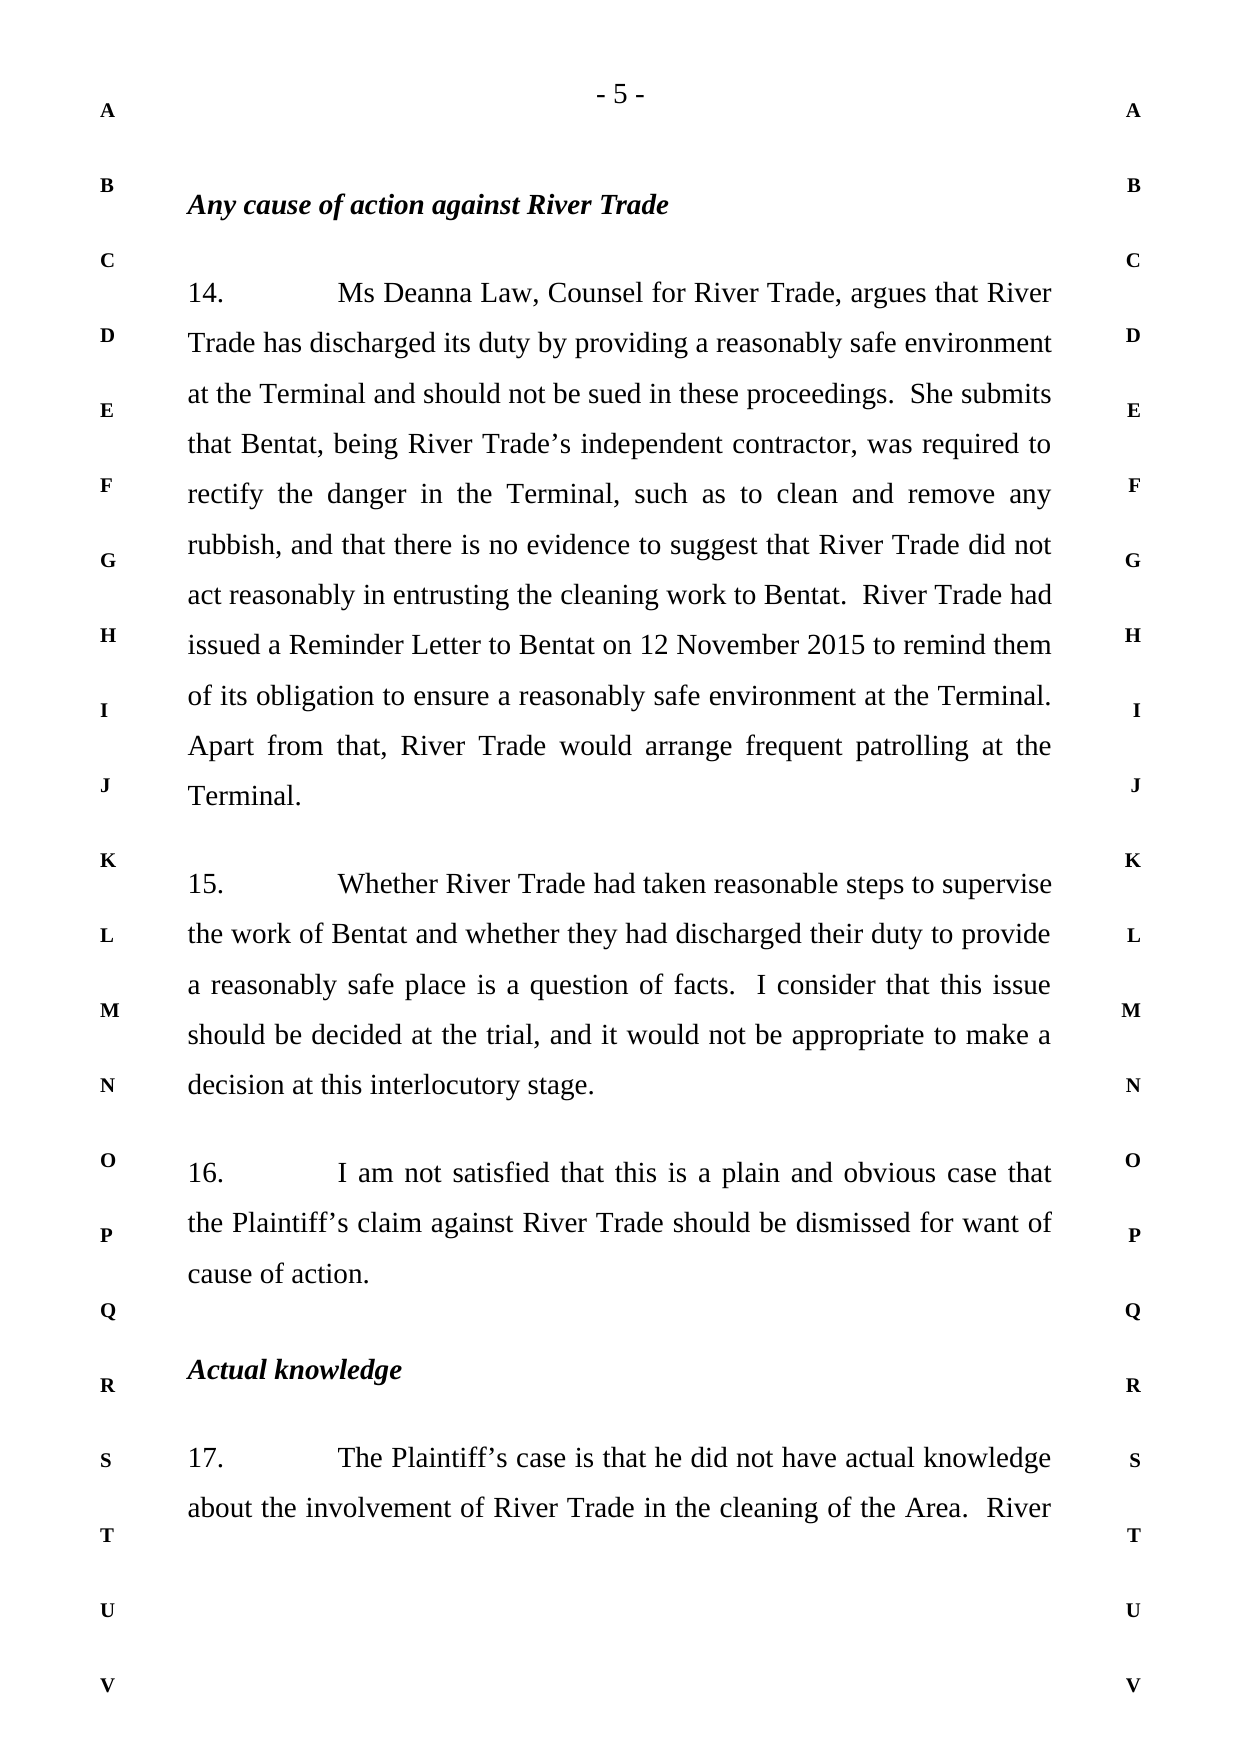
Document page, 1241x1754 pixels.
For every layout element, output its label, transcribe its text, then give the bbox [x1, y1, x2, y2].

text Any cause of action against River Trade [187, 187, 1053, 221]
text I am not satisfied that this is a plain and obvious case that the Plaintiff’s claim against River Trade should be dismissed for want of cause of action. [187, 1155, 1053, 1289]
text Ms Deanna Law, Counsel for River Trade, argues that River Trade has discharged its duty by providing a reasonably safe environment at the Terminal and should not be sued in these proceedings. She submits that Bentat, being River Trade’s independent contractor, was required to rectify the danger in the Terminal, such as to clean and remove any rubbish, and that there is no evidence to suggest that River Trade did not act reasonably in entrusting the cleaning work to Bentat. River Trade had issued a Reminder Letter to Bentat on 12 November 2015 to remind them of its obligation to ensure a reasonably safe environment at the Terminal. Apart from that, River Trade would arrange frequent patrolling at the Terminal. [187, 275, 1053, 812]
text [187, 1440, 1053, 1524]
text Actual knowledge [187, 1352, 1053, 1386]
text Whether River Trade had taken reasonable steps to supervise the work of Bentat and whether they had discharged their duty to provide a reasonably safe place is a question of facts. I consider that this issue should be decided at the trial, and it would not be appropriate to make a decision at this interlocutory stage. [187, 866, 1053, 1101]
